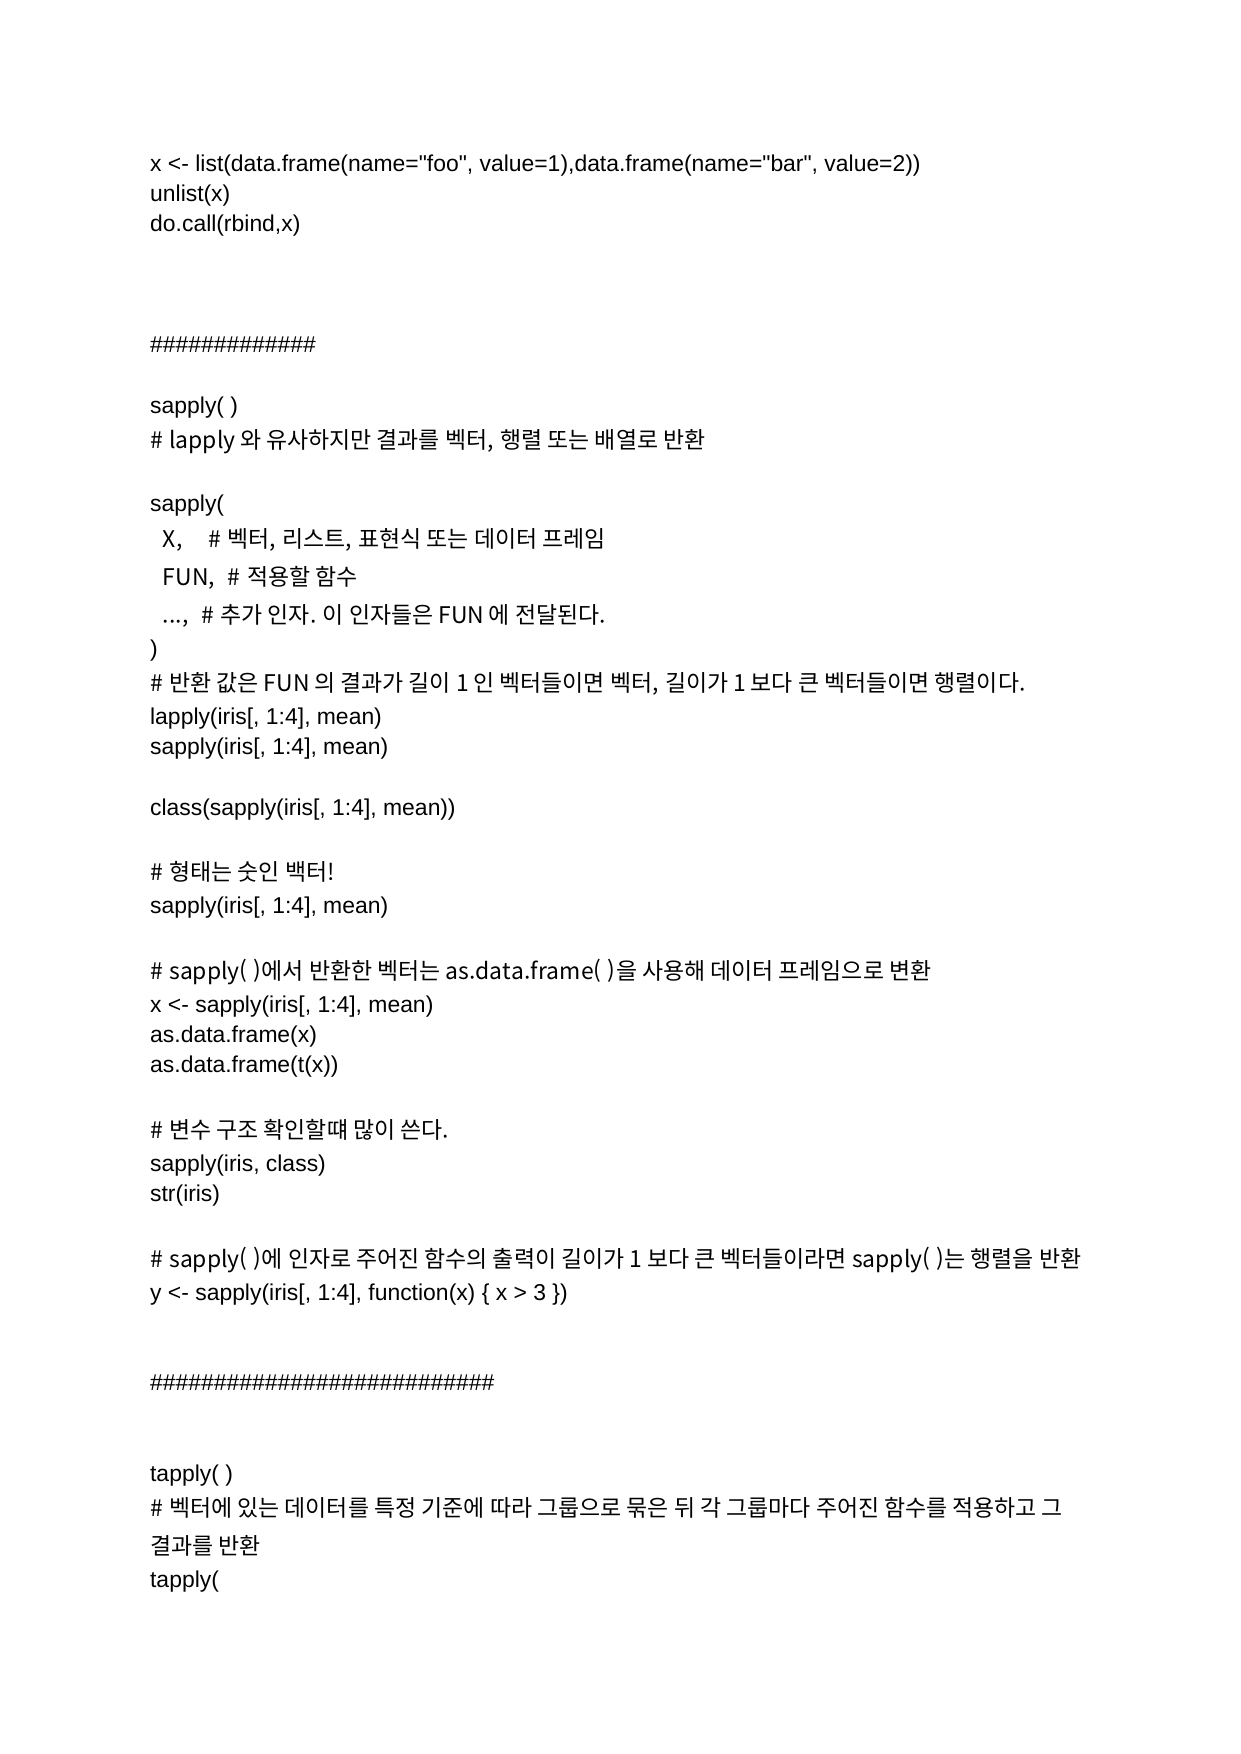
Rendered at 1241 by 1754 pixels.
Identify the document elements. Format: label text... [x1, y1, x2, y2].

text x <- sapply(iris[, 1:4], mean) [150, 991, 1090, 1017]
text as.data.frame(t(x)) [150, 1051, 1090, 1078]
text # 형태는 숫인 백터! [150, 854, 1090, 887]
text y <- sapply(iris[, 1:4], function(x) { x > 3 }) [150, 1278, 1090, 1305]
text X, # 벡터, 리스트, 표현식 또는 데이터 프레임 [150, 520, 1090, 554]
text # 반환 값은 FUN의 결과가 길이 1인 벡터들이면 벡터, 길이가 1보다 큰 벡터들이면 행렬이다. [150, 665, 1090, 698]
text tapply( [150, 1566, 1090, 1593]
text as.data.frame(x) [150, 1021, 1090, 1047]
text sapply(iris, class) [150, 1150, 1090, 1176]
text ..., # 추가 인자. 이 인자들은 FUN에 전달된다. [150, 597, 1090, 630]
text # sapply( )에 인자로 주어진 함수의 출력이 길이가 1보다 큰 벡터들이라면 sapply( )는 행렬을 반환 [150, 1240, 1090, 1274]
text x <- list(data.frame(name="foo", value=1),data.frame(name="bar", value=2)) [150, 150, 1090, 176]
text ) [150, 635, 1090, 661]
text ########################### [150, 1369, 1090, 1396]
text class(sapply(iris[, 1:4], mean)) [150, 794, 1090, 820]
text sapply( [150, 490, 1090, 517]
text unlist(x) [150, 180, 1090, 207]
text FUN, # 적용할 함수 [150, 558, 1090, 592]
text sapply(iris[, 1:4], mean) [150, 733, 1090, 760]
text sapply( ) [150, 392, 1090, 418]
text str(iris) [150, 1180, 1090, 1206]
text # sapply( )에서 반환한 벡터는 as.data.frame( )을 사용해 데이터 프레임으로 변환 [150, 953, 1090, 986]
text do.call(rbind,x) [150, 210, 1090, 237]
text tapply( ) [150, 1460, 1090, 1486]
text ############# [150, 331, 1090, 358]
text # lapply와 유사하지만 결과를 벡터, 행렬 또는 배열로 반환 [150, 422, 1090, 455]
text sapply(iris[, 1:4], mean) [150, 892, 1090, 919]
text lapply(iris[, 1:4], mean) [150, 703, 1090, 729]
text # 변수 구조 확인할떄 많이 쓴다. [150, 1112, 1090, 1145]
text # 벡터에 있는 데이터를 특정 기준에 따라 그룹으로 묶은 뒤 각 그룹마다 주어진 함수를 적용하고 그 결과를 반환 [150, 1490, 1090, 1561]
